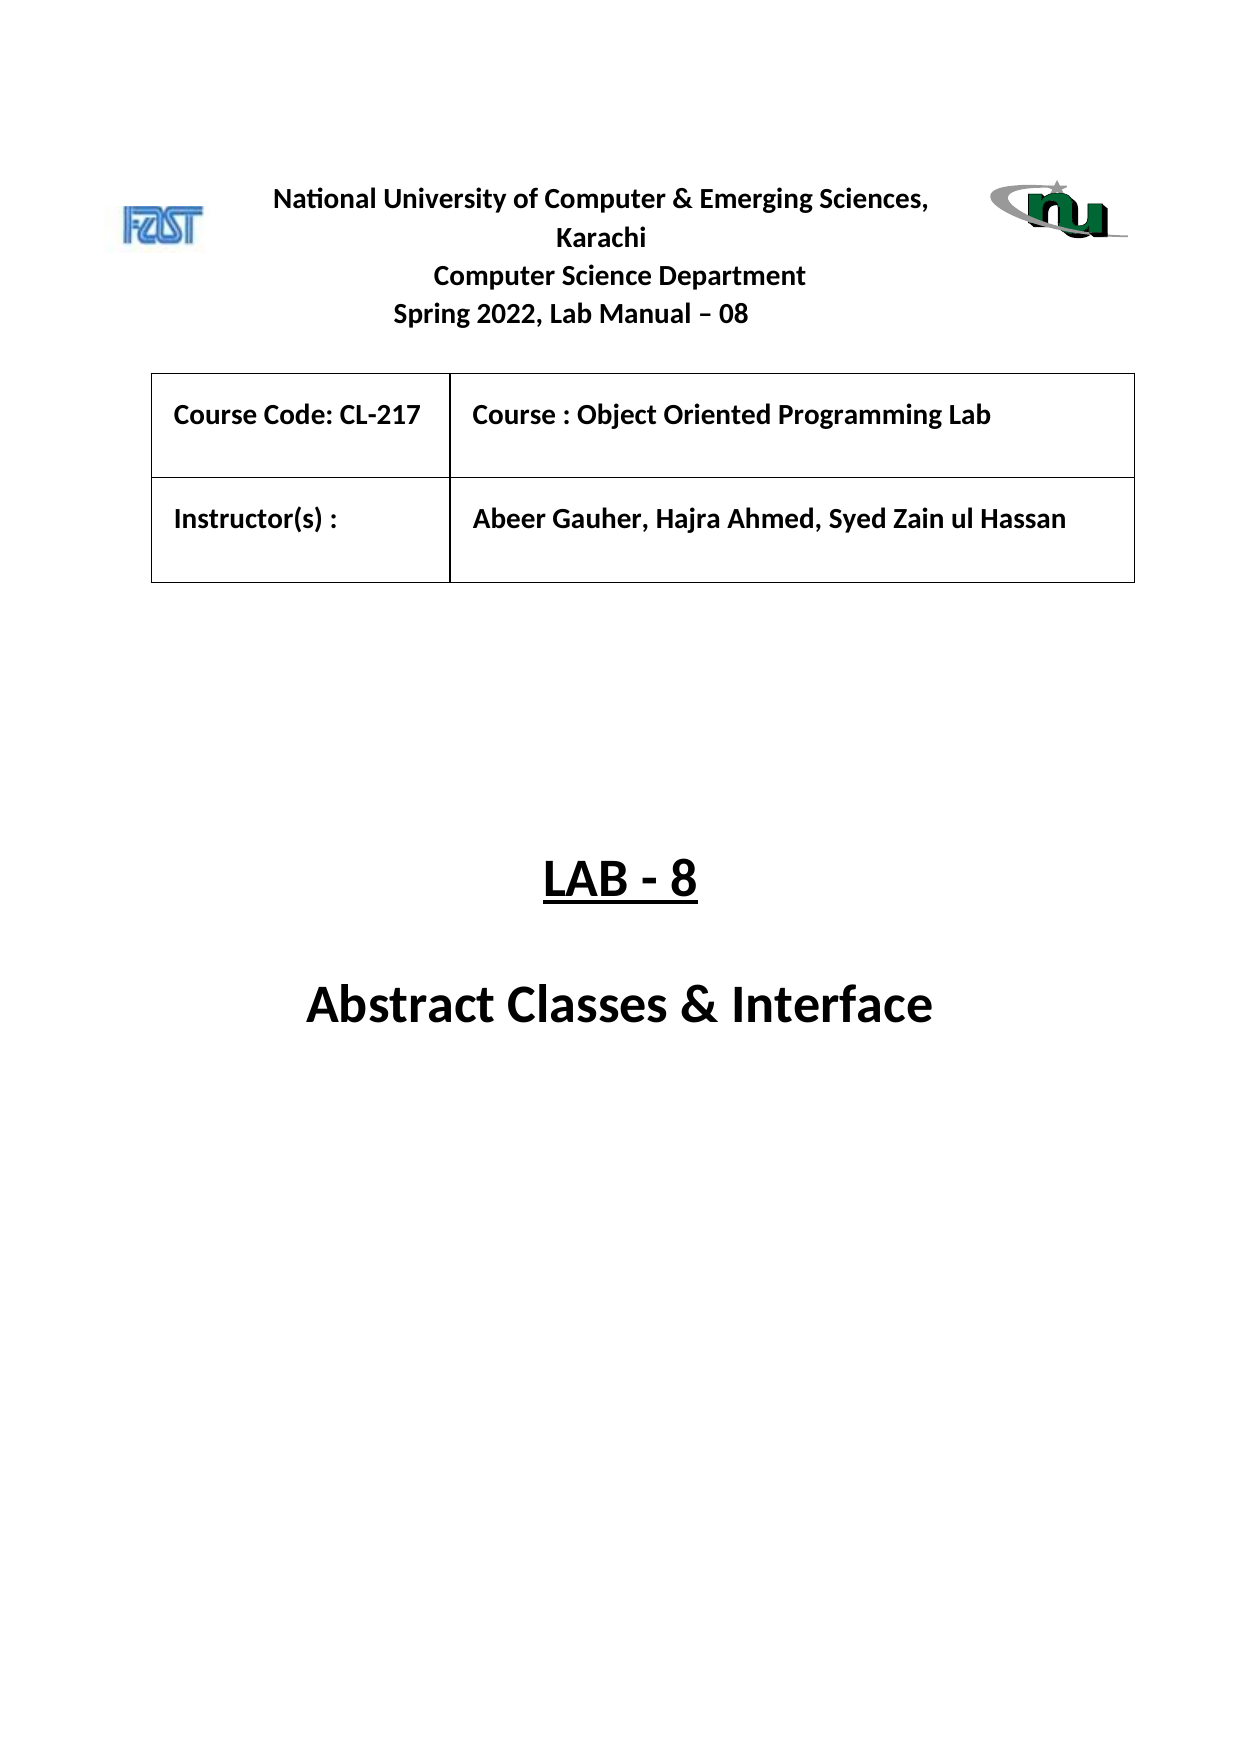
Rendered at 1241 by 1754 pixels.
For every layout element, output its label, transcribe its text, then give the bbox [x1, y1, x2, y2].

table_cell Abeer Gauher, Hajra Ahmed, Syed Zain ul Hassan [451, 478, 1134, 582]
table_header Course : Object Oriented Programming Lab [451, 374, 1134, 477]
text Computer Science Department [150, 257, 1090, 293]
text National University of Computer & Emerging Sciences, Karachi [150, 180, 1090, 254]
text LAB - 8 [150, 844, 1090, 910]
text Spring 2022, Lab Manual – 08 [150, 296, 1090, 331]
table_cell Instructor(s) : [152, 478, 449, 582]
table_header Course Code: CL-217 [152, 374, 449, 477]
picture [103, 206, 212, 253]
subtitle Abstract Classes & Interface [150, 970, 1090, 1036]
